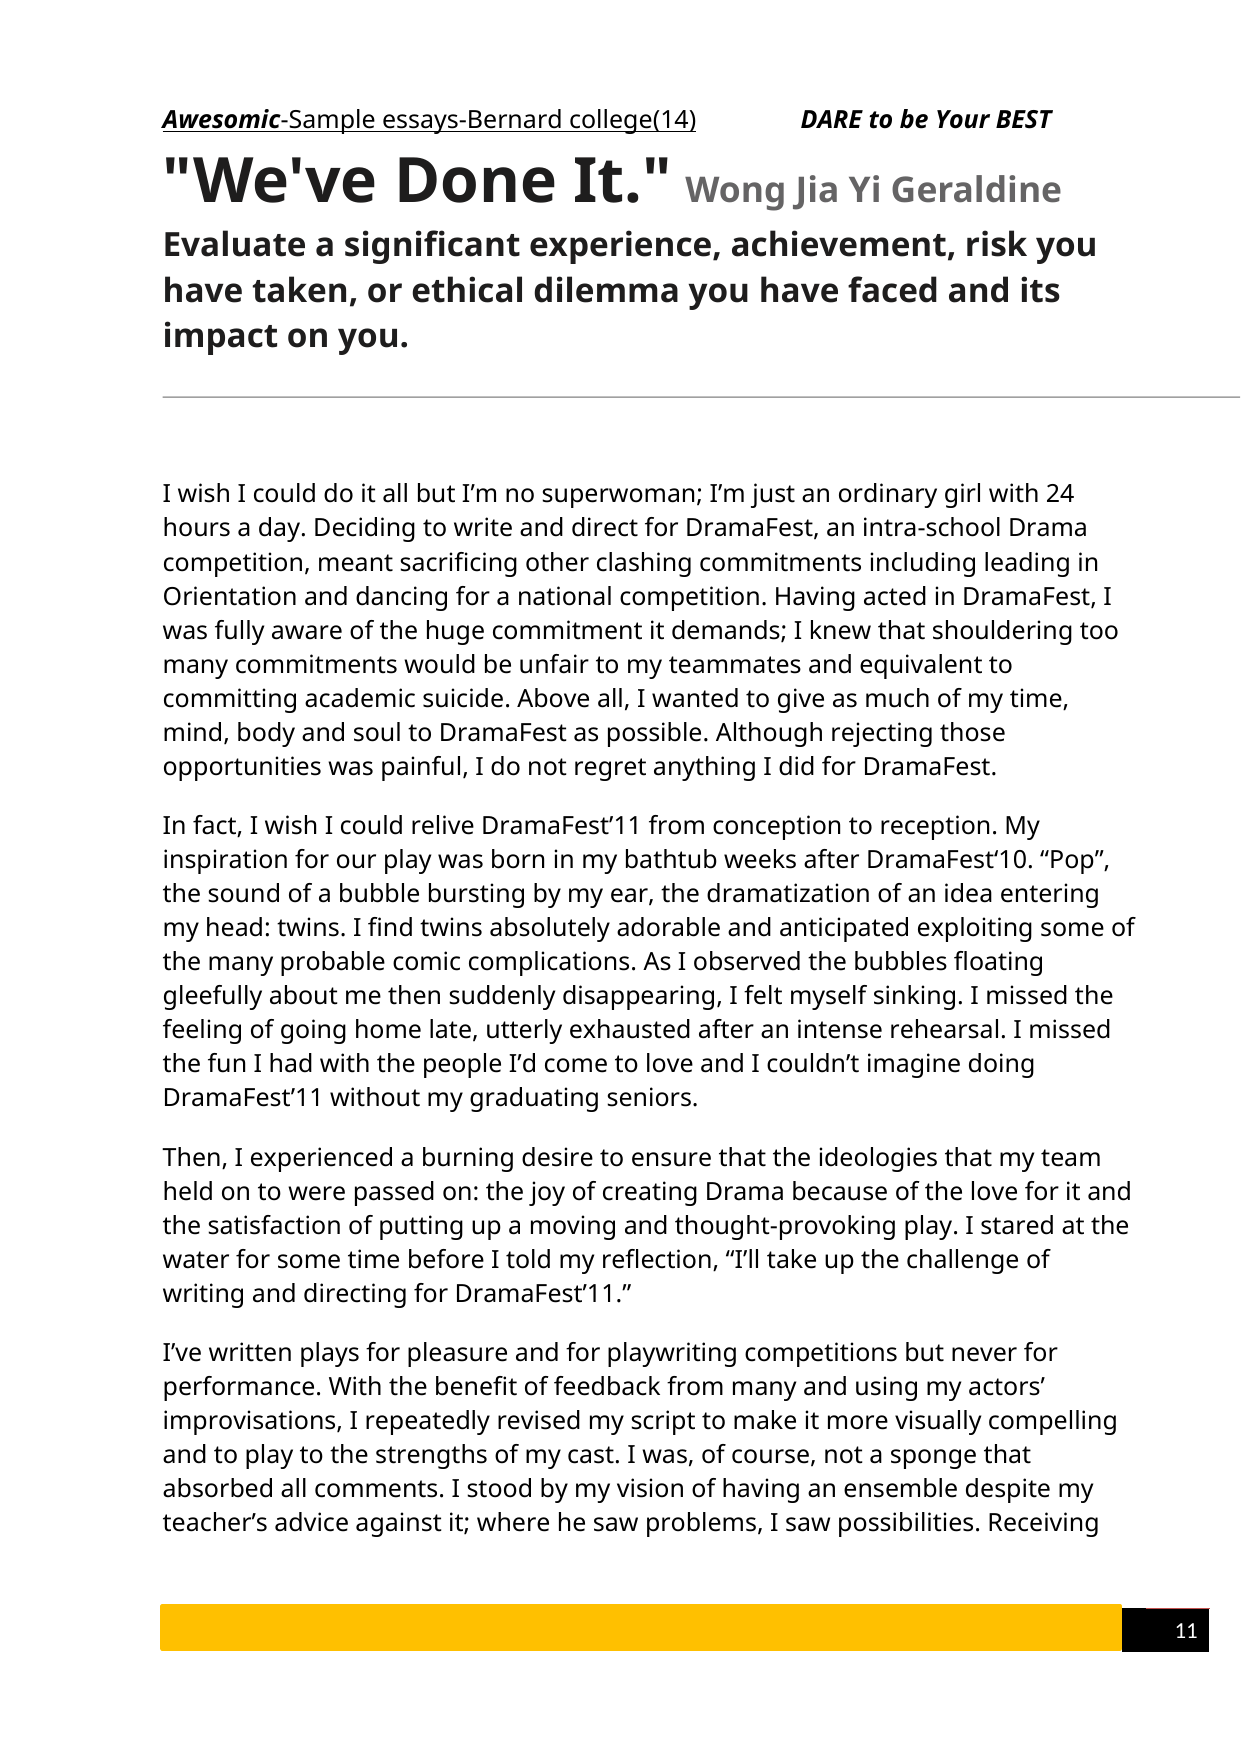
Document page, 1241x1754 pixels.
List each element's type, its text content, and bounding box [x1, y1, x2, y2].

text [162, 1334, 1137, 1539]
text Evaluate a significant experience, achievement, risk you have taken, or ethical dilemma you have faced and its impact on you. [162, 221, 1137, 357]
text "We've Done It." Wong Jia Yi Geraldine [162, 136, 1137, 221]
text I wish I could do it all but I’m no superwoman; I’m just an ordinary girl with 24 hours a day. Deciding to write and direct for DramaFest, an intra-school Drama competition, meant sacrificing other clashing commitments including leading in Orientation and dancing for a national competition. Having acted in DramaFest, I was fully aware of the huge commitment it demands; I knew that shouldering too many commitments would be unfair to my teammates and equivalent to committing academic suicide. Above all, I wanted to give as much of my time, mind, body and soul to DramaFest as possible. Although rejecting those opportunities was painful, I do not regret anything I did for DramaFest. [162, 476, 1137, 783]
text In fact, I wish I could relive DramaFest’11 from conception to reception. My inspiration for our play was born in my bathtub weeks after DramaFest‘10. “Pop”, the sound of a bubble bursting by my ear, the dramatization of an idea entering my head: twins. I find twins absolutely adorable and anticipated exploiting some of the many probable comic complications. As I observed the bubbles floating gleefully about me then suddenly disappearing, I felt myself sinking. I missed the feeling of going home late, utterly exhausted after an intense rehearsal. I missed the fun I had with the people I’d come to love and I couldn’t imagine doing DramaFest’11 without my graduating seniors. [162, 808, 1137, 1114]
text Then, I experienced a burning desire to ensure that the ideologies that my team held on to were passed on: the joy of creating Drama because of the love for it and the satisfaction of putting up a moving and thought-provoking play. I stared at the water for some time before I told my reflection, “I’ll take up the challenge of writing and directing for DramaFest’11.” [162, 1139, 1137, 1309]
